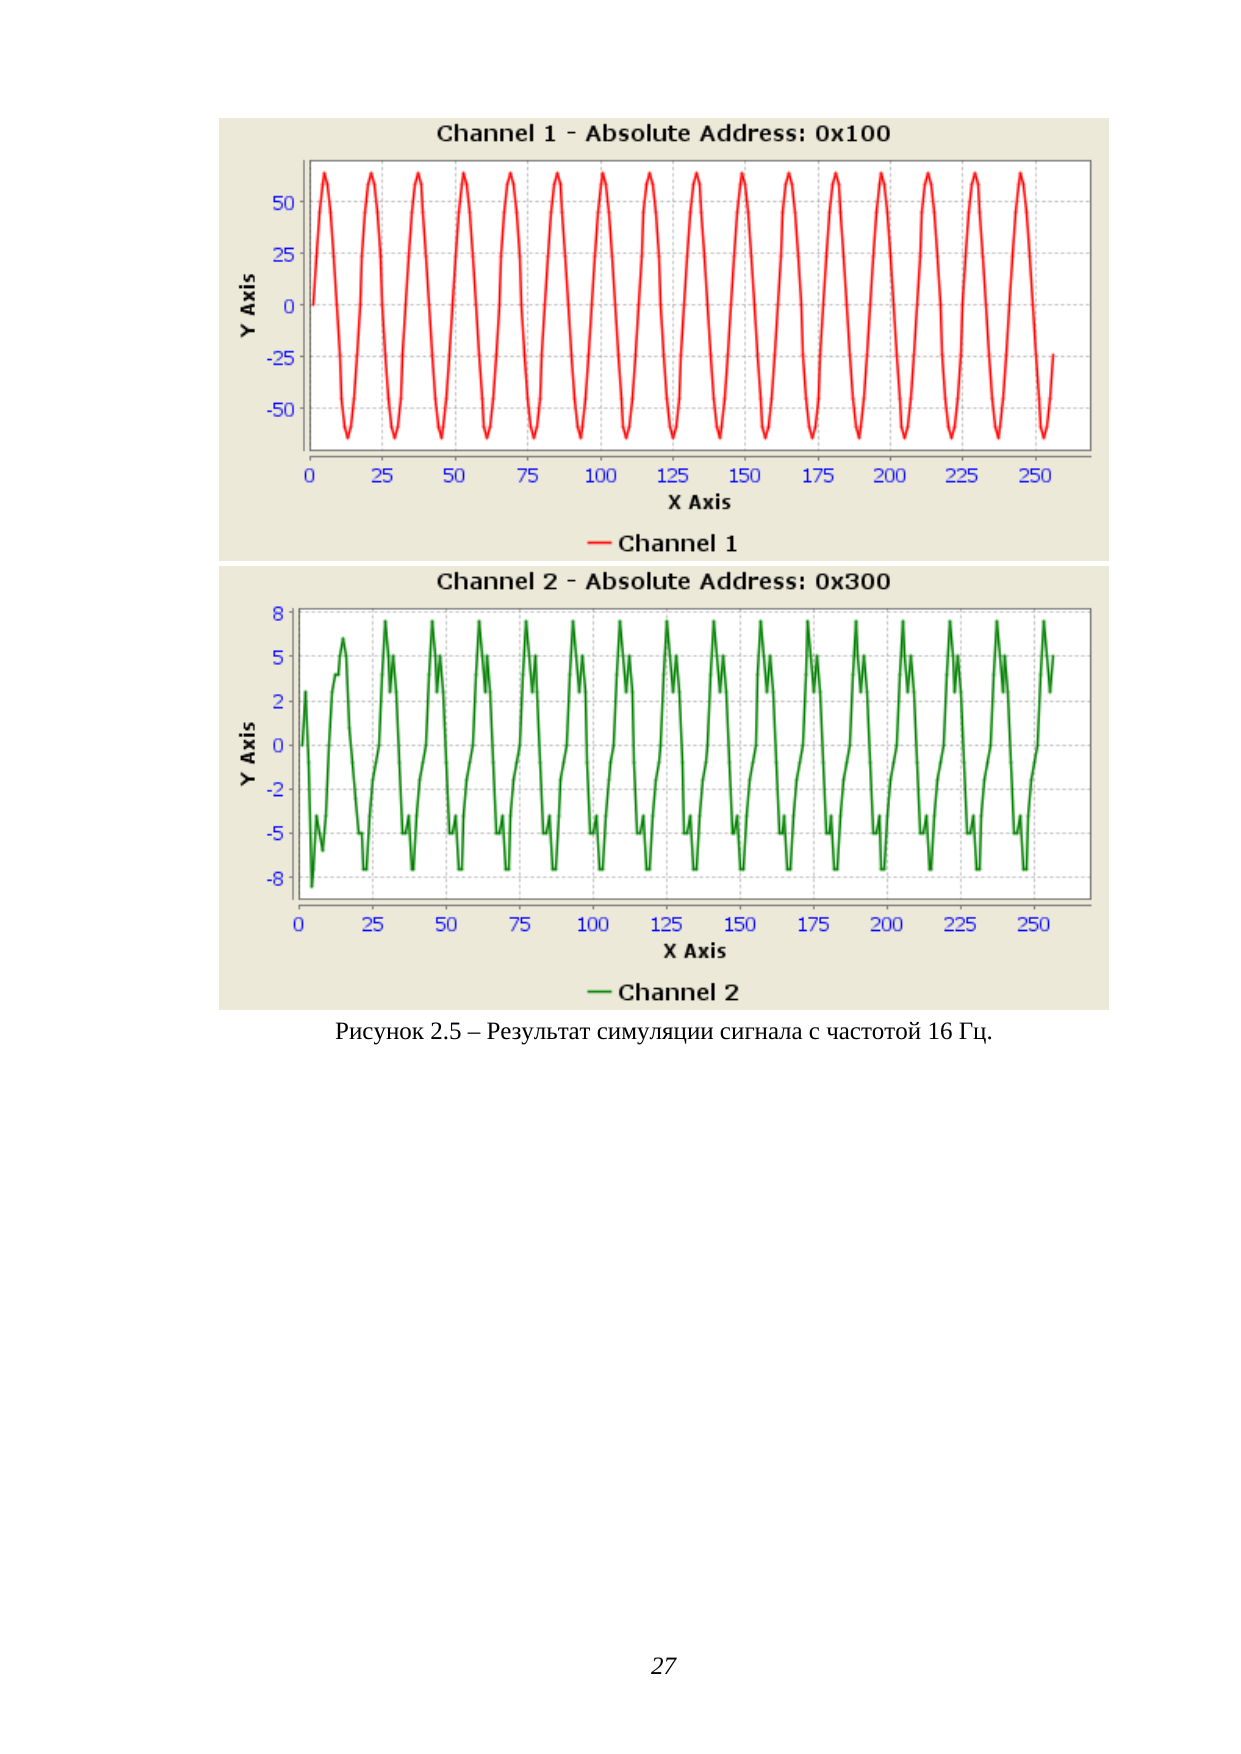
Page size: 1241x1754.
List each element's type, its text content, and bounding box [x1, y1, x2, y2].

picture [219, 118, 1109, 561]
table_cell Рисунок 2.5 – Результат симуляции сигнала с частотой 16 Гц. [177, 1016, 1151, 1051]
table_cell [177, 567, 1151, 1016]
picture [219, 566, 1109, 1010]
table_header [177, 118, 1151, 567]
